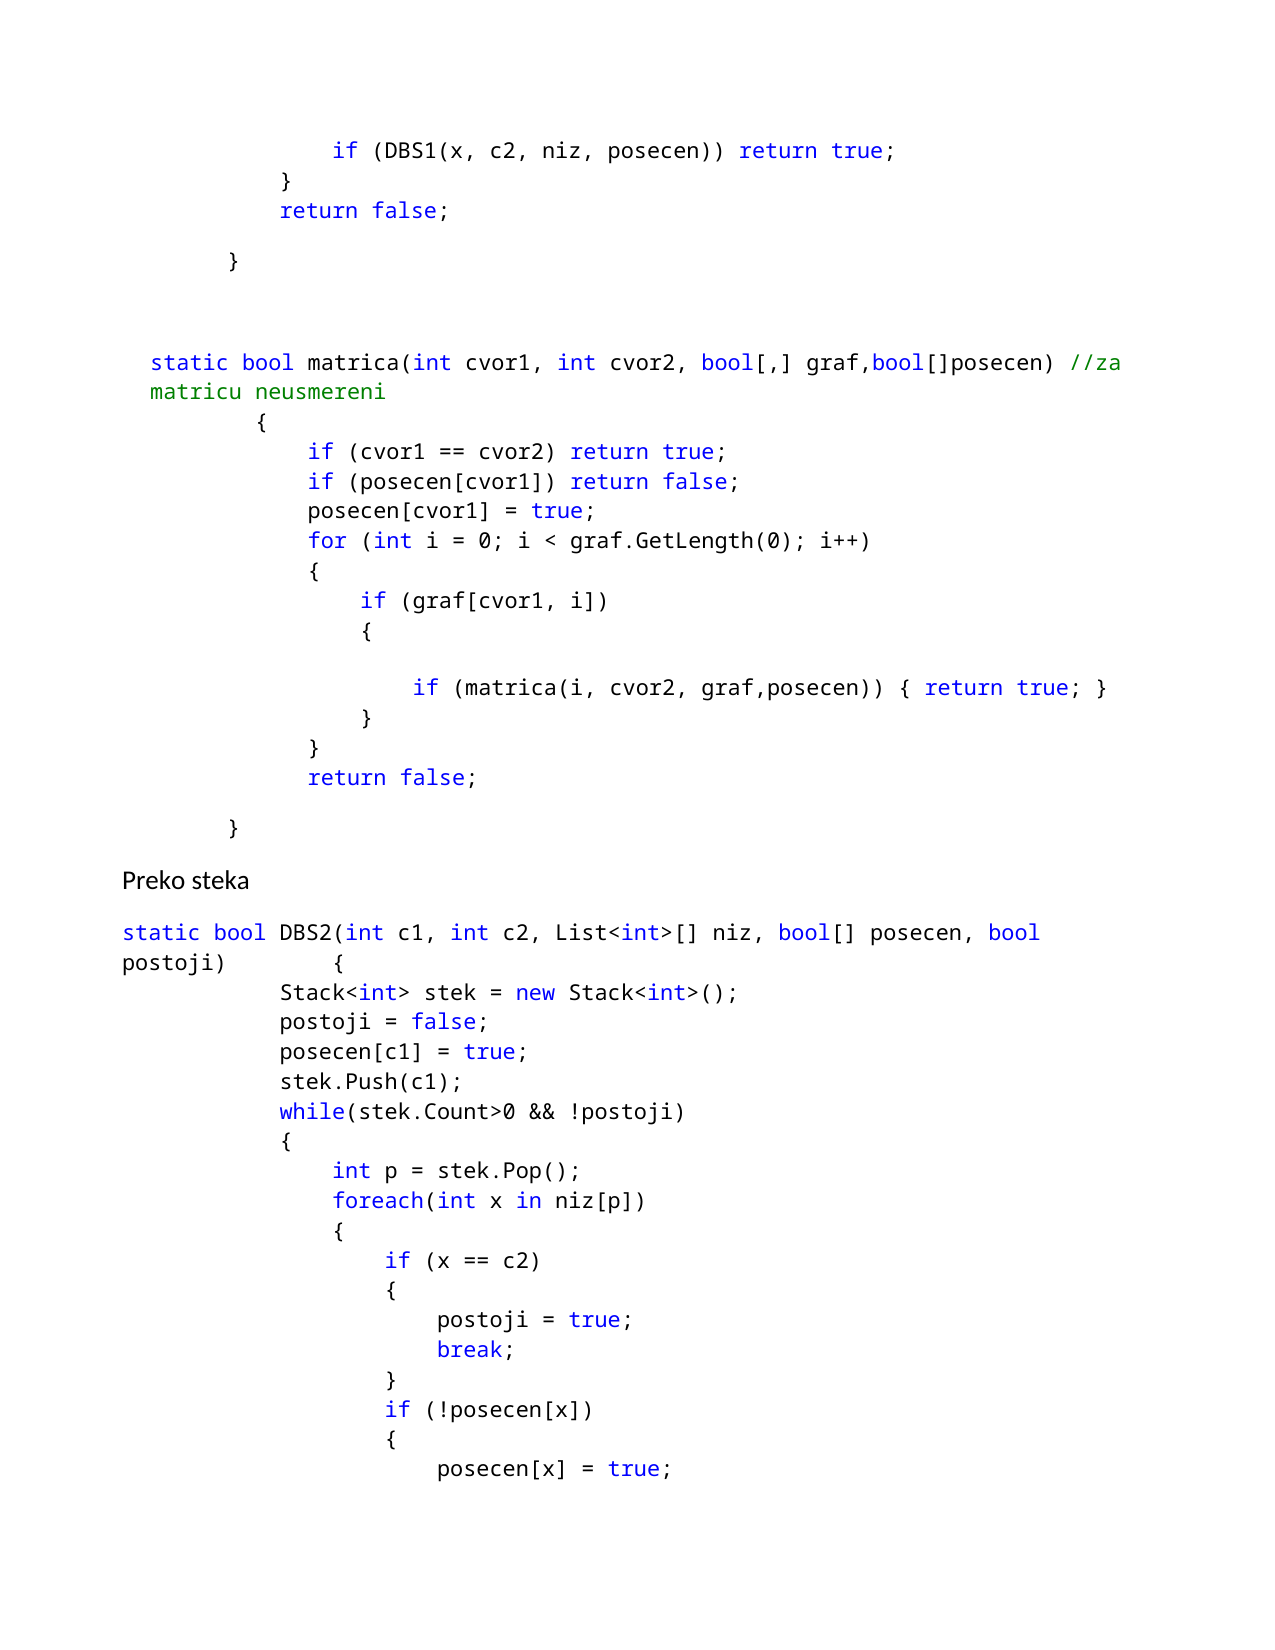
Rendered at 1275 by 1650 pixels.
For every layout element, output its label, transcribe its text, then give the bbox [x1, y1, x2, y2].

text { [150, 406, 1125, 436]
text postoji = true; [122, 1304, 1125, 1334]
text Preko steka [122, 863, 1125, 896]
text } [122, 1364, 1125, 1393]
text while(stek.Count>0 && !postoji) [122, 1096, 1125, 1125]
text } [122, 812, 1125, 842]
text } [122, 165, 1125, 194]
text { [122, 1423, 1125, 1453]
text static bool matrica(int cvor1, int cvor2, bool[,] graf,bool[]posecen) //za matricu neusmereni [150, 346, 1125, 406]
text { [122, 1274, 1125, 1304]
text } [122, 245, 1125, 275]
text if (DBS1(x, c2, niz, posecen)) return true; [122, 135, 1125, 165]
text postoji = false; [122, 1006, 1125, 1036]
text foreach(int x in niz[p]) [122, 1185, 1125, 1215]
text if (!posecen[x]) [122, 1393, 1125, 1423]
text static bool DBS2(int c1, int c2, List<int>[] niz, bool[] posecen, bool postoji) { [122, 917, 1125, 976]
text if (posecen[cvor1]) return false; [150, 466, 1125, 495]
text for (int i = 0; i < graf.GetLength(0); i++) [150, 525, 1125, 555]
text if (x == c2) [122, 1244, 1125, 1274]
text int p = stek.Pop(); [122, 1155, 1125, 1185]
text if (graf[cvor1, i]) [150, 585, 1125, 614]
text { [150, 555, 1125, 585]
text break; [122, 1334, 1125, 1364]
text { [122, 1215, 1125, 1244]
text stek.Push(c1); [122, 1066, 1125, 1096]
text Stack<int> stek = new Stack<int>(); [122, 976, 1125, 1006]
text if (cvor1 == cvor2) return true; [150, 436, 1125, 466]
text return false; [150, 762, 1125, 792]
text return false; [122, 194, 1125, 224]
text posecen[c1] = true; [122, 1036, 1125, 1066]
text { [150, 614, 1125, 644]
text if (matrica(i, cvor2, graf,posecen)) { return true; } [150, 672, 1125, 702]
text } [150, 732, 1125, 762]
text } [150, 702, 1125, 732]
text posecen[x] = true; [122, 1453, 1125, 1483]
text posecen[cvor1] = true; [150, 495, 1125, 525]
text { [122, 1125, 1125, 1155]
